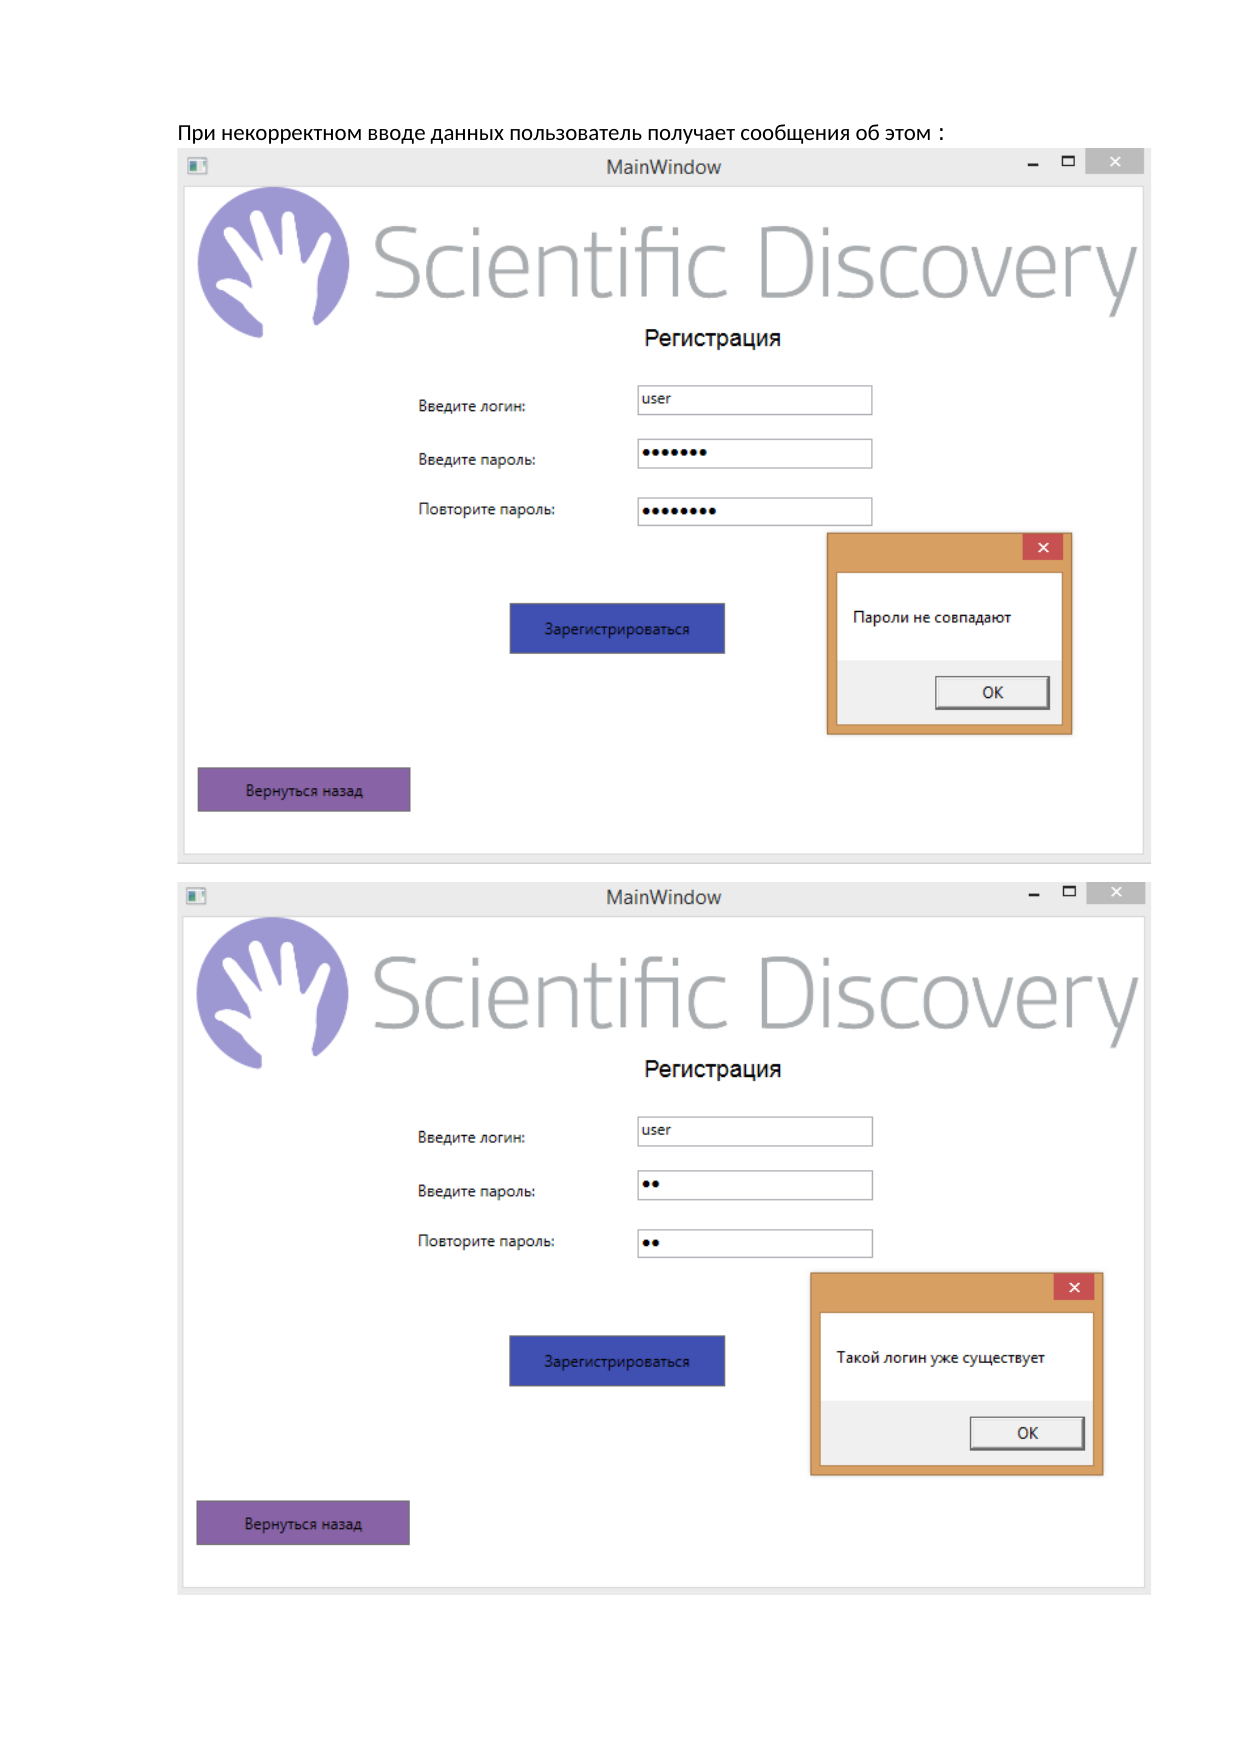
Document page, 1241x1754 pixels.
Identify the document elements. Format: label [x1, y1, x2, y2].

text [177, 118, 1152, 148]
picture [177, 882, 1152, 1595]
picture [177, 148, 1152, 864]
